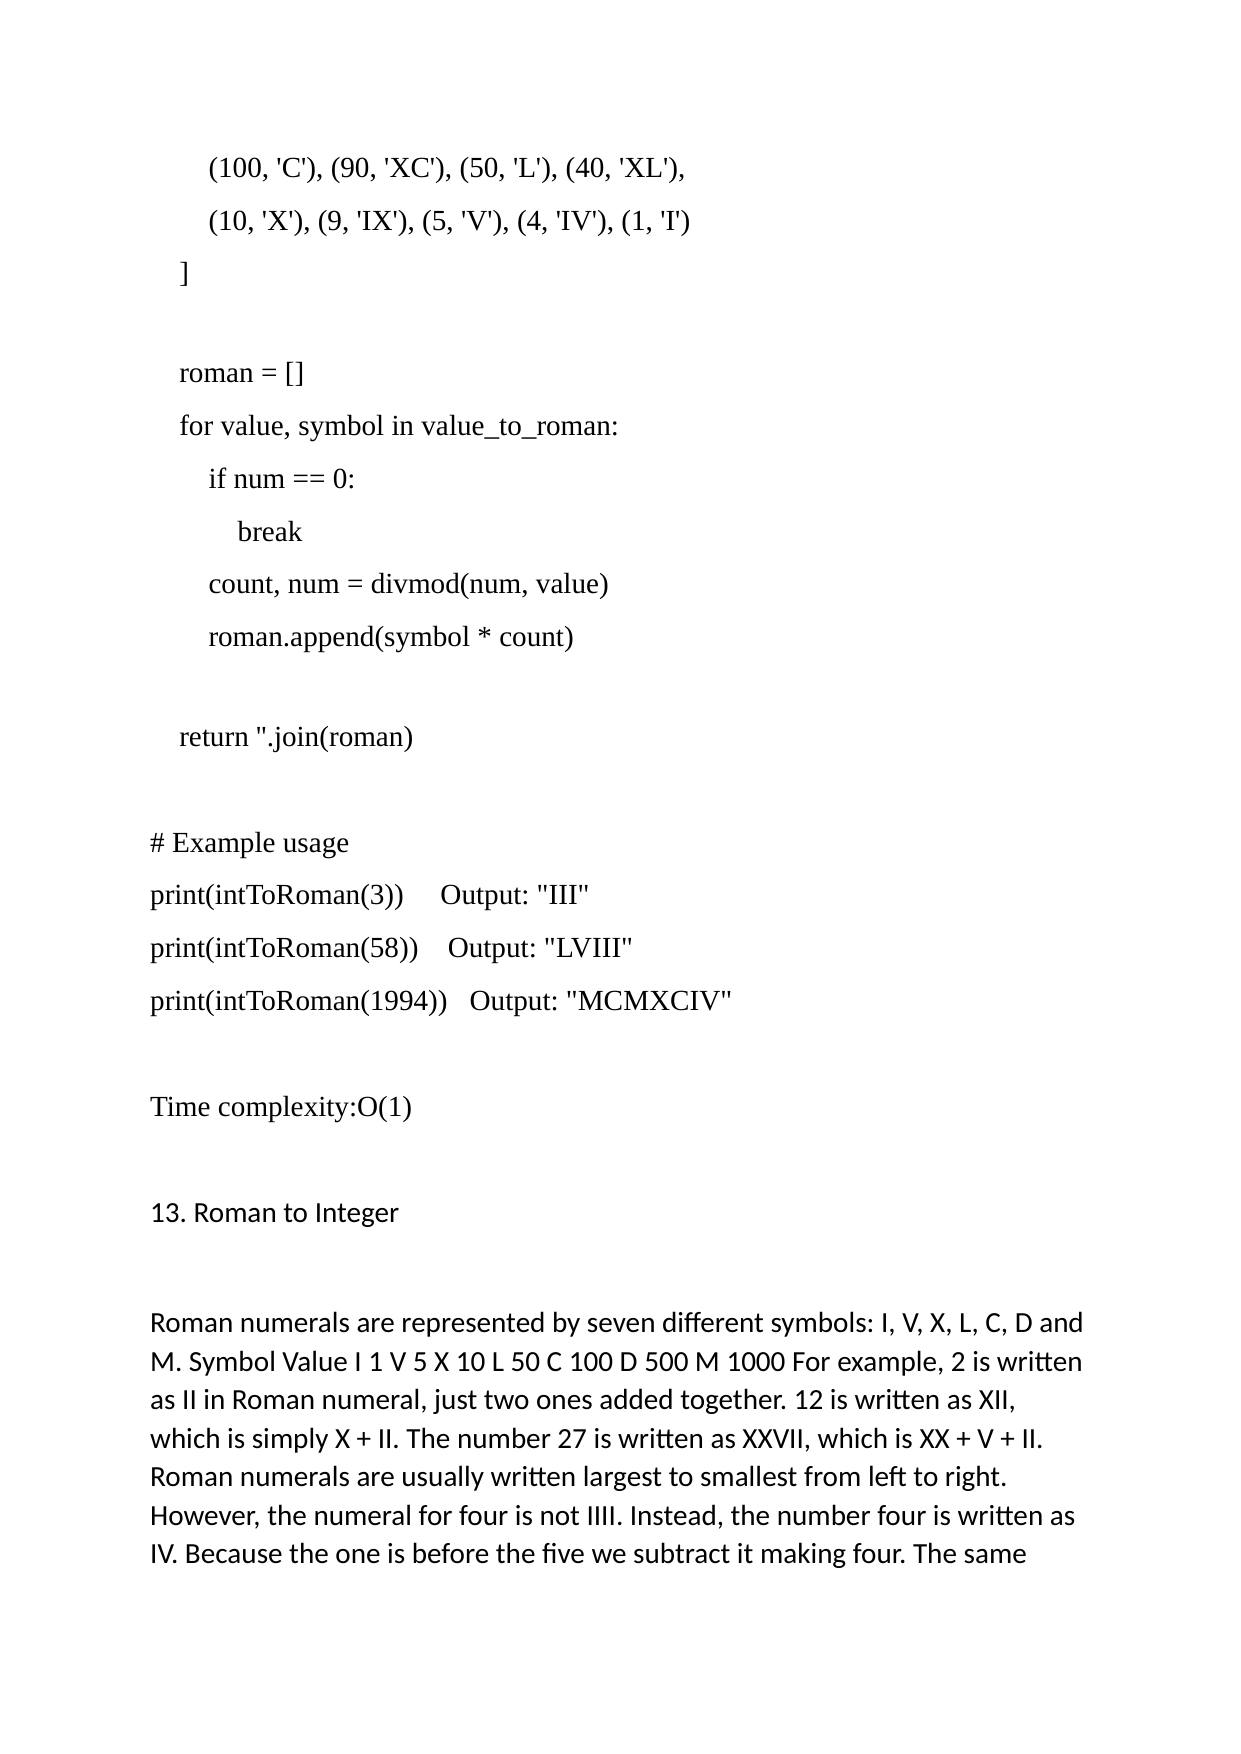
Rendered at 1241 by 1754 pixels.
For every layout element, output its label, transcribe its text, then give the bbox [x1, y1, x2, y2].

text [150, 1304, 1090, 1571]
text 13. Roman to Integer [150, 1194, 1090, 1230]
text print(intToRoman(58)) Output: "LVIII" [150, 930, 1090, 964]
text print(intToRoman(3)) Output: "III" [150, 877, 1090, 911]
text print(intToRoman(1994)) Output: "MCMXCIV" [150, 983, 1090, 1017]
text for value, symbol in value_to_roman: [150, 408, 1090, 442]
text ] [150, 256, 1090, 289]
text (10, 'X'), (9, 'IX'), (5, 'V'), (4, 'IV'), (1, 'I') [150, 203, 1090, 236]
text break [150, 514, 1090, 547]
text return ''.join(roman) [150, 719, 1090, 753]
text roman.append(symbol * count) [150, 619, 1090, 653]
text (100, 'C'), (90, 'XC'), (50, 'L'), (40, 'XL'), [150, 150, 1090, 183]
text # Example usage [150, 825, 1090, 858]
text Time complexity:O(1) [150, 1089, 1090, 1122]
text if num == 0: [150, 461, 1090, 494]
text roman = [] [150, 355, 1090, 389]
text count, num = divmod(num, value) [150, 567, 1090, 600]
